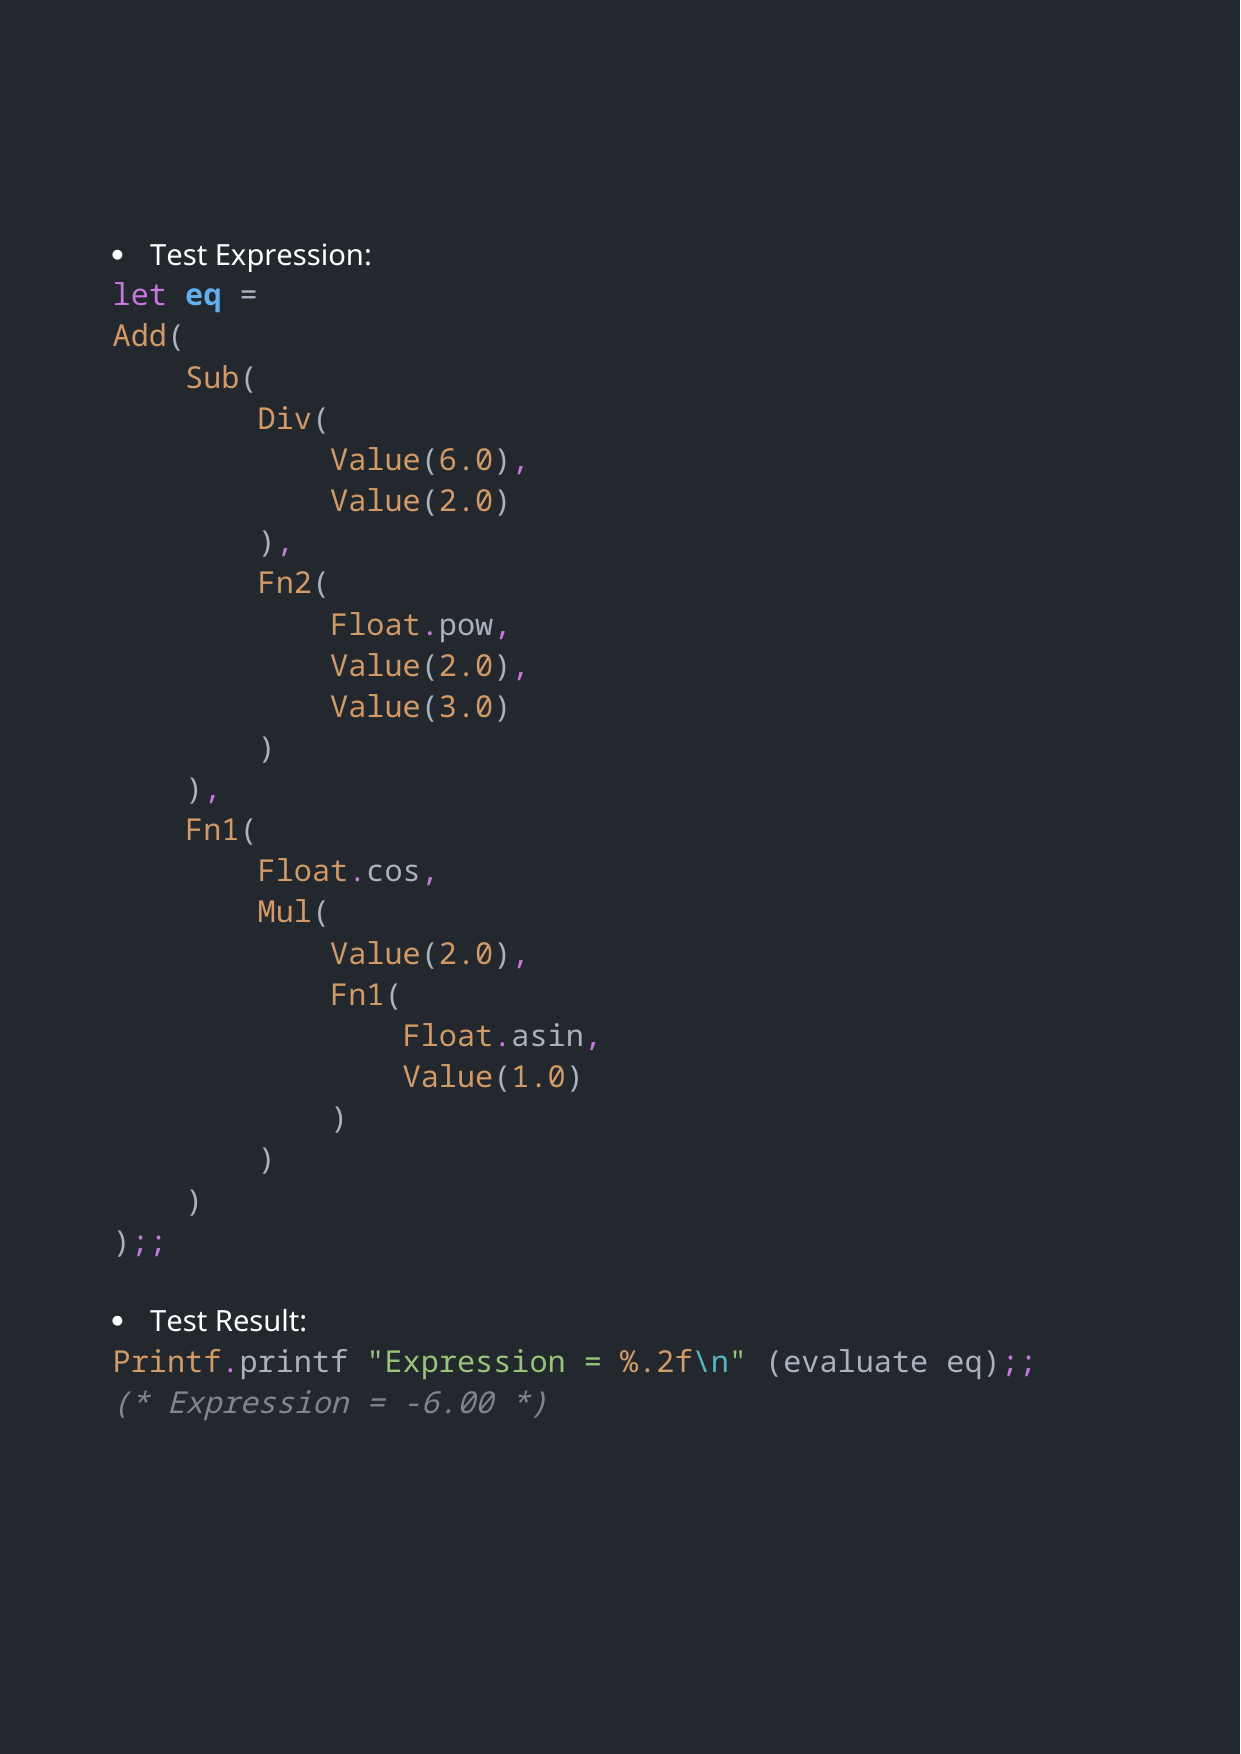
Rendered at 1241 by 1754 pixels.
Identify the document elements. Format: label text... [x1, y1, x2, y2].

text Value(2.0) [112, 479, 1165, 520]
text ) [112, 1137, 1165, 1179]
text Printf.printf "Expression = %.2f\n" (evaluate eq);; [112, 1340, 1165, 1381]
text ) [112, 726, 1165, 767]
text Value(3.0) [112, 685, 1165, 726]
list Test Expression: [112, 234, 1165, 273]
text Fn2( [112, 561, 1165, 603]
text let eq = [112, 273, 1165, 314]
text ) [112, 1096, 1165, 1137]
text ), [112, 767, 1165, 808]
list Test Result: [112, 1301, 1165, 1340]
text ), [112, 520, 1165, 561]
text Float.cos, [112, 849, 1165, 891]
text Fn1( [112, 808, 1165, 849]
text Float.asin, [112, 1014, 1165, 1055]
text Value(1.0) [112, 1055, 1165, 1096]
text Value(2.0), [112, 932, 1165, 973]
text Mul( [112, 891, 1165, 932]
text (* Expression = -6.00 *) [112, 1381, 1165, 1423]
text Value(6.0), [112, 438, 1165, 479]
text Float.pow, [112, 603, 1165, 644]
text Value(2.0), [112, 644, 1165, 685]
text Add( [112, 314, 1165, 356]
text );; [112, 1220, 1165, 1261]
text Sub( [112, 356, 1165, 397]
text Div( [112, 397, 1165, 438]
text ) [112, 1179, 1165, 1220]
text Fn1( [112, 973, 1165, 1014]
